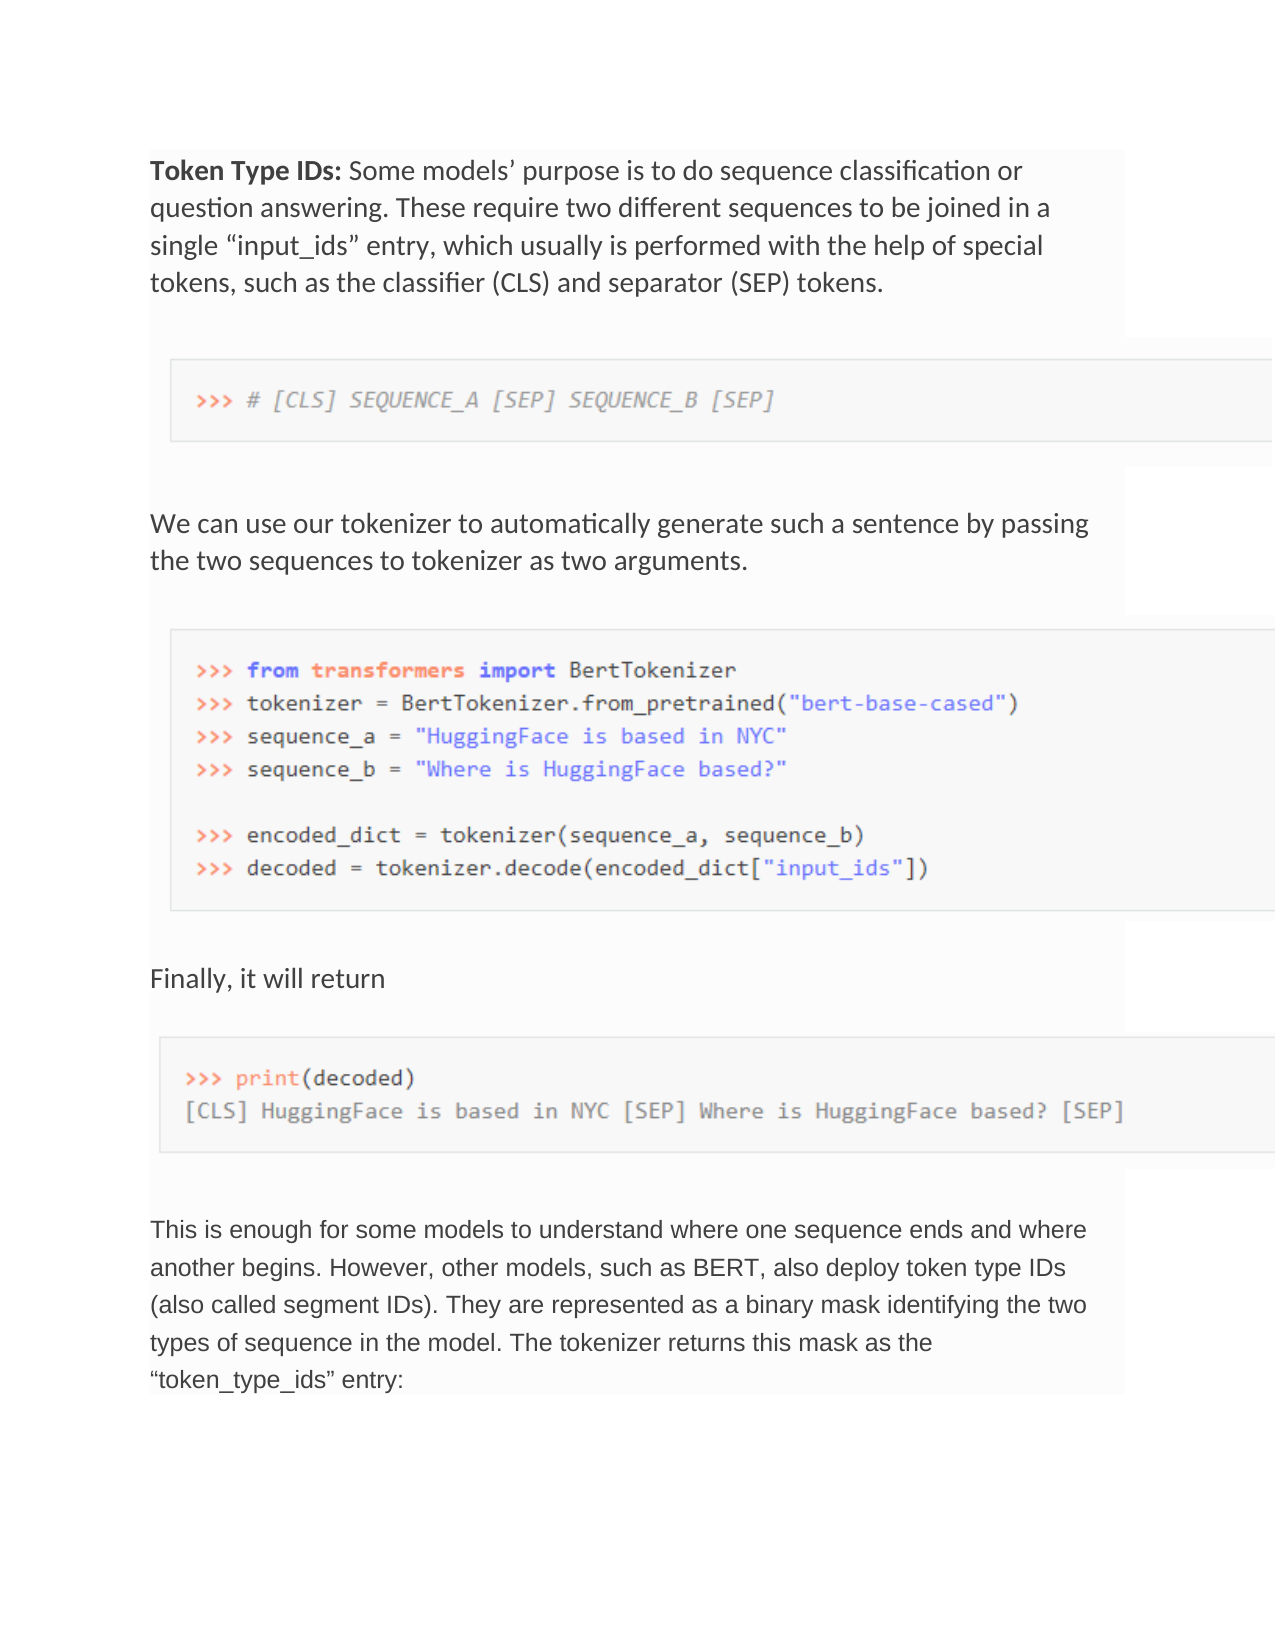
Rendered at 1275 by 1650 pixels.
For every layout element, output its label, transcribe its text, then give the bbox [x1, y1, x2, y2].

text We can use our tokenizer to automatically generate such a sentence by passing the two sequences to tokenizer as two arguments. [150, 503, 1125, 578]
text This is enough for some models to understand where one sequence ends and where another begins. However, other models, such as BERT, also deploy token type IDs (also called segment IDs). They are represented as a binary mask identifying the two types of sequence in the model. The tokenizer returns this mask as the “token_type_ids” entry: [150, 1206, 1125, 1394]
picture [150, 615, 1275, 921]
picture [150, 1032, 1275, 1169]
text Finally, it will return [150, 958, 1125, 995]
picture [150, 337, 1272, 466]
text Token Type IDs: Some models’ purpose is to do sequence classification or question answering. These require two different sequences to be joined in a single “input_ids” entry, which usually is performed with the help of special tokens, such as the classifier (CLS) and separator (SEP) tokens. [150, 150, 1125, 300]
